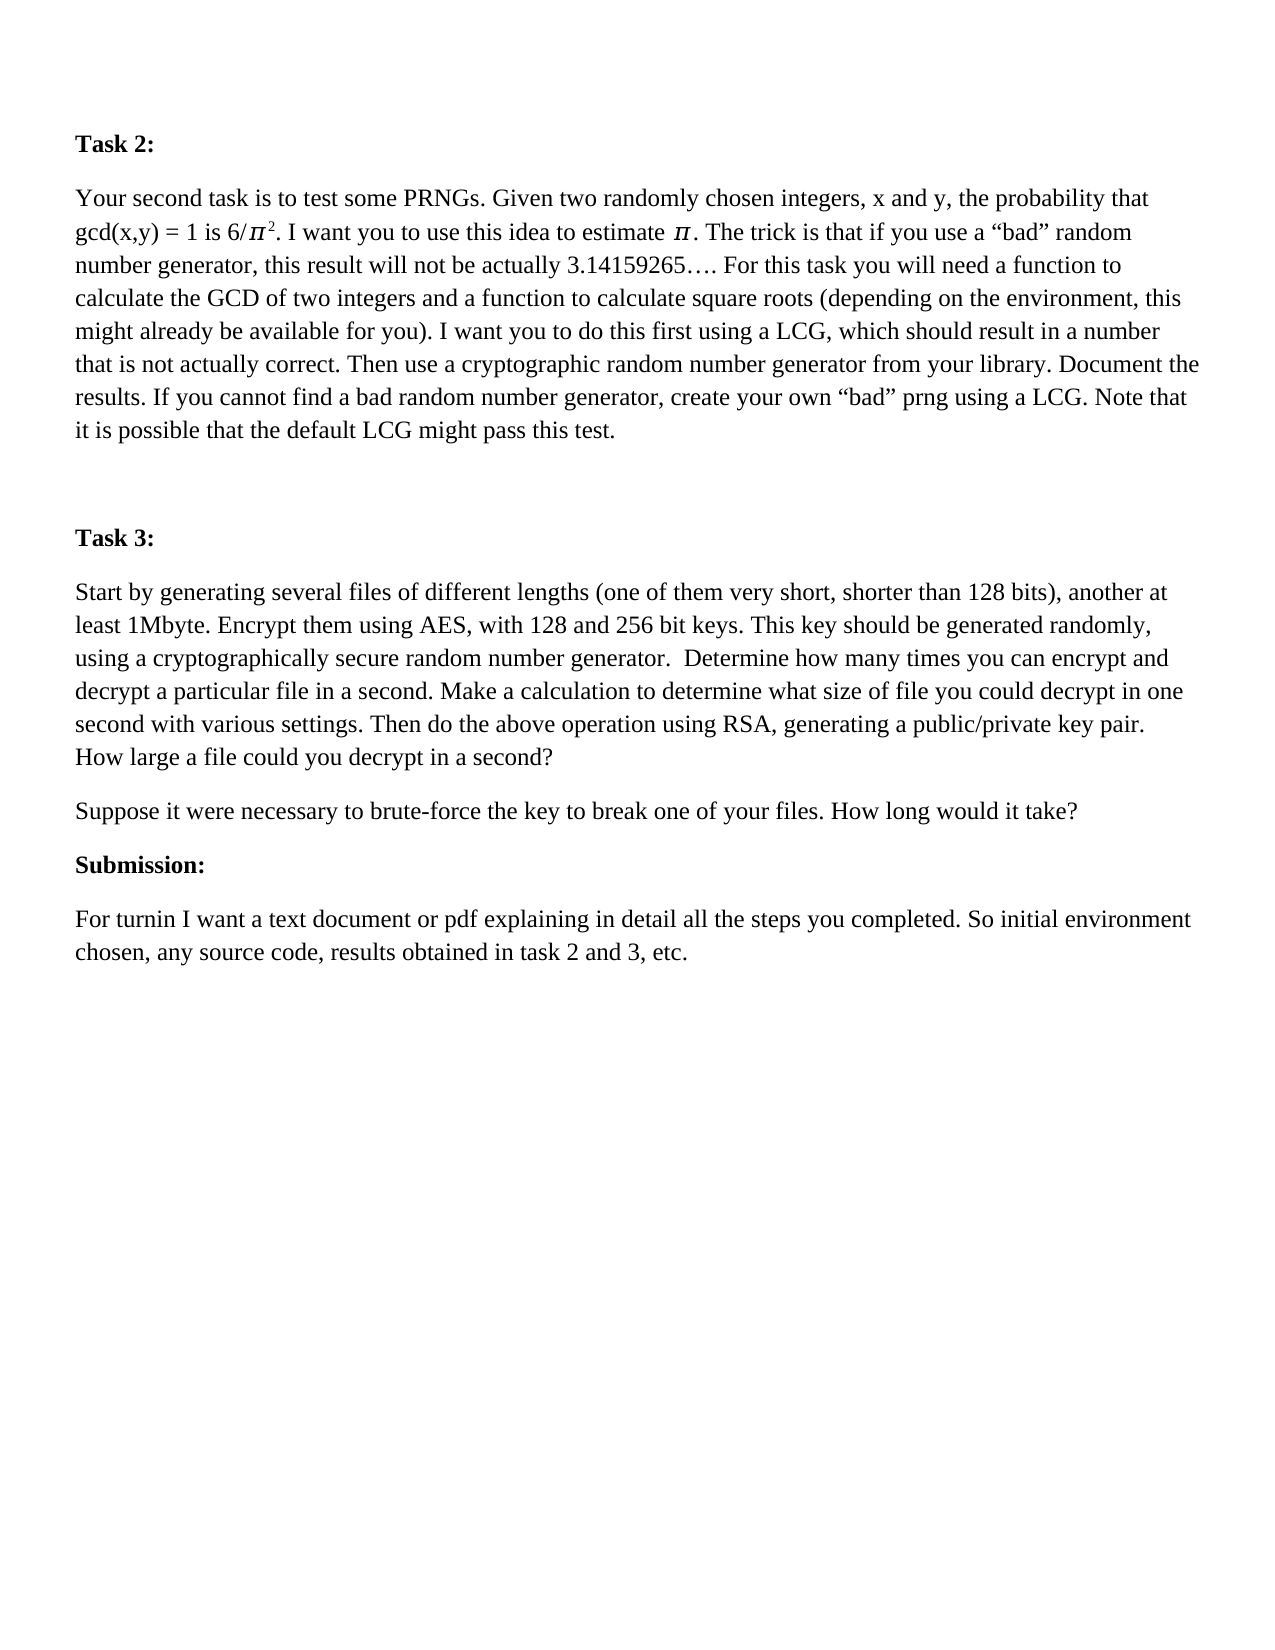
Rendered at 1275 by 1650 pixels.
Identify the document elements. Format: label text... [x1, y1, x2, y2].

text Suppose it were necessary to brute-force the key to break one of your files. How long would it take? [75, 796, 1200, 825]
text Your second task is to test some PRNGs. Given two randomly chosen integers, x and y, the probability that gcd(x,y) = 1 is 6/𝜋2. I want you to use this idea to estimate 𝜋. The trick is that if you use a “bad” random number generator, this result will not be actually 3.14159265…. For this task you will need a function to calculate the GCD of two integers and a function to calculate square roots (depending on the environment, this might already be available for you). I want you to do this first using a LCG, which should result in a number that is not actually correct. Then use a cryptographic random number generator from your library. Document the results. If you cannot find a bad random number generator, create your own “bad” prng using a LCG. Note that it is possible that the default LCG might pass this test. [75, 183, 1200, 444]
text For turnin I want a text document or pdf explaining in detail all the steps you completed. So initial environment chosen, any source code, results obtained in task 2 and 3, etc. [75, 904, 1200, 966]
text Submission: [75, 850, 1200, 879]
text Task 2: [75, 129, 1200, 158]
text Task 3: [75, 523, 1200, 552]
text Start by generating several files of different lengths (one of them very short, shorter than 128 bits), another at least 1Mbyte. Encrypt them using AES, with 128 and 256 bit keys. This key should be generated randomly, using a cryptographically secure random number generator. Determine how many times you can encrypt and decrypt a particular file in a second. Make a calculation to determine what size of file you could decrypt in one second with various settings. Then do the above operation using RSA, generating a public/private key pair. How large a file could you decrypt in a second? [75, 577, 1200, 771]
